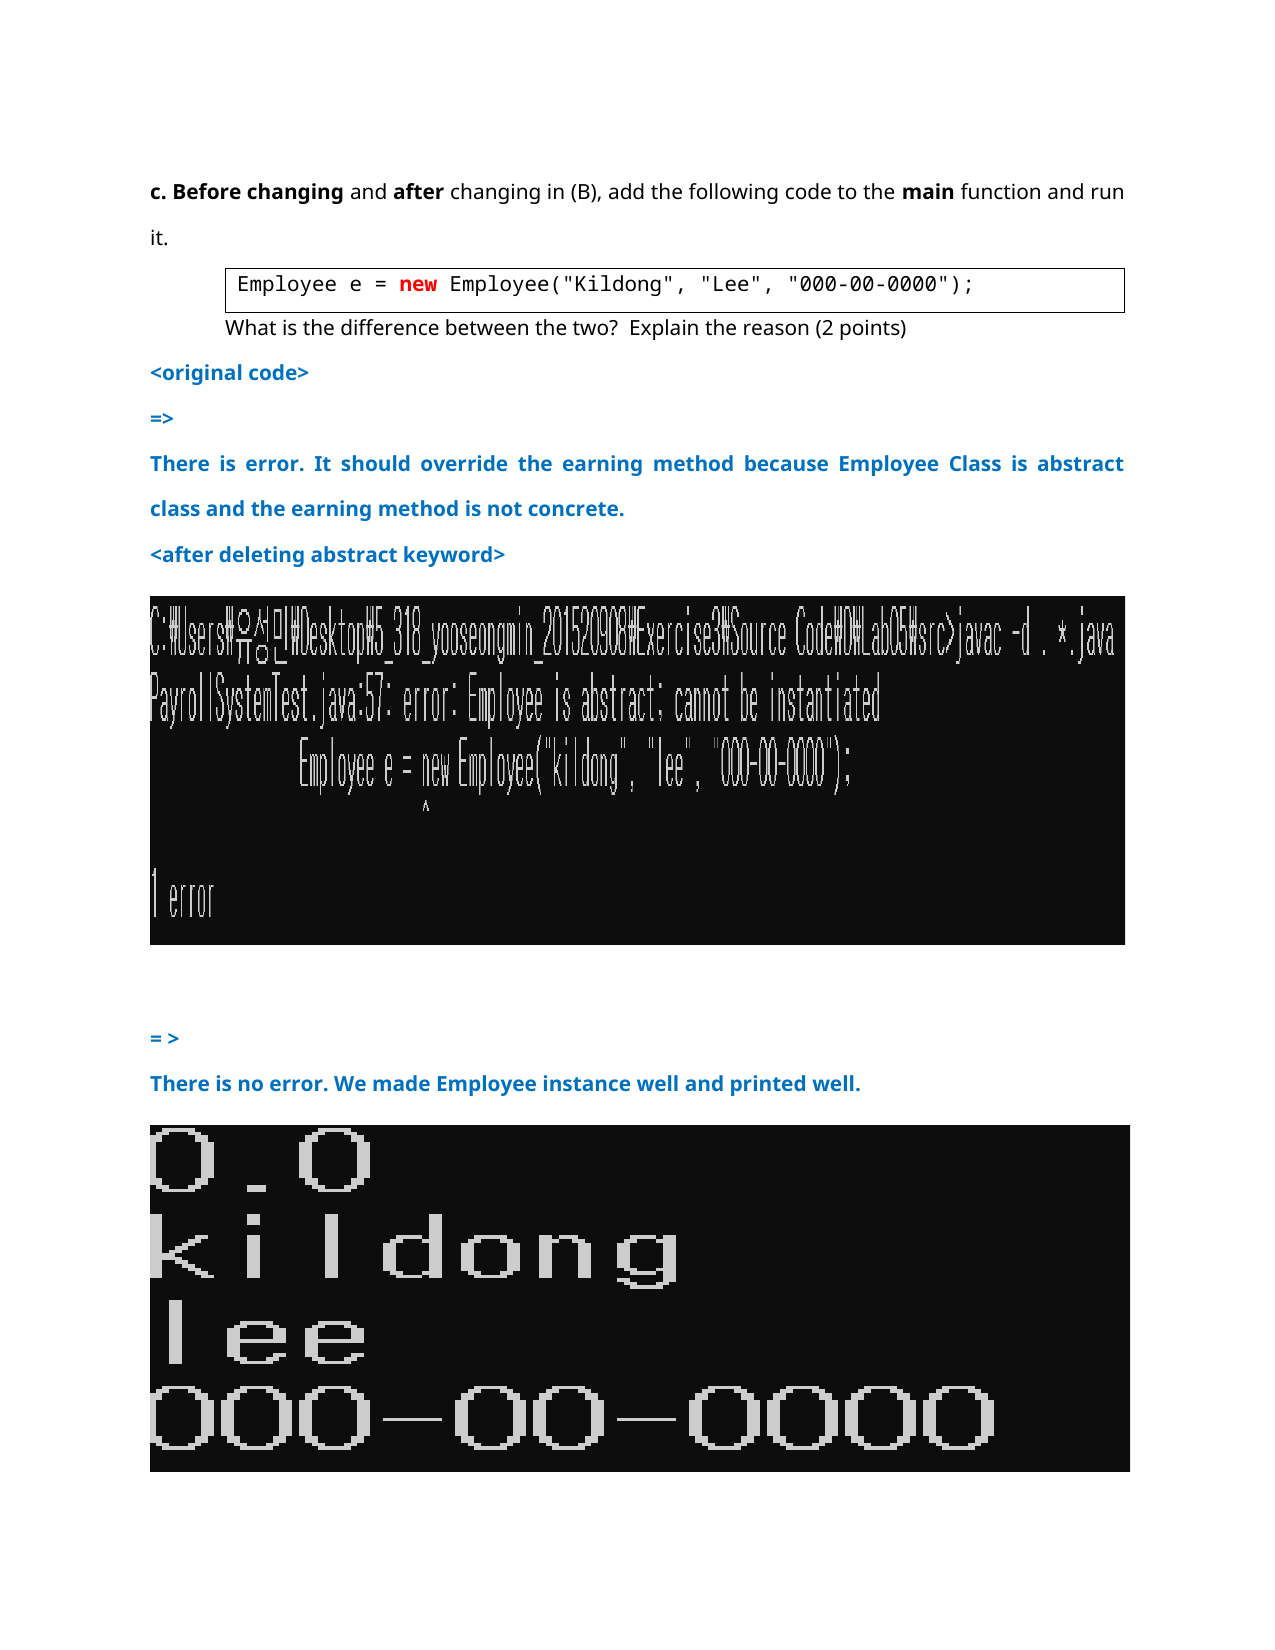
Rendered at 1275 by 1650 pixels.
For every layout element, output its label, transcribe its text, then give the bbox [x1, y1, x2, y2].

picture [150, 1125, 1131, 1472]
text => [150, 404, 1125, 432]
table_header Employee e = new Employee("Kildong", "Lee", "000-00-0000"); [226, 269, 1124, 312]
text There is no error. We made Employee instance well and printed well. [150, 1069, 1125, 1097]
picture [150, 596, 1125, 945]
text <after deleting abstract keyword> [150, 540, 1125, 568]
text There is error. It should override the earning method because Employee Class is abstract class and the earning method is not concrete. [150, 449, 1125, 523]
text = > [150, 1024, 1125, 1052]
text c. Before changing and after changing in (B), add the following code to the main function and run it. [150, 177, 1125, 251]
text What is the difference between the two? Explain the reason (2 points) [225, 313, 1125, 341]
text <original code> [150, 358, 1125, 387]
